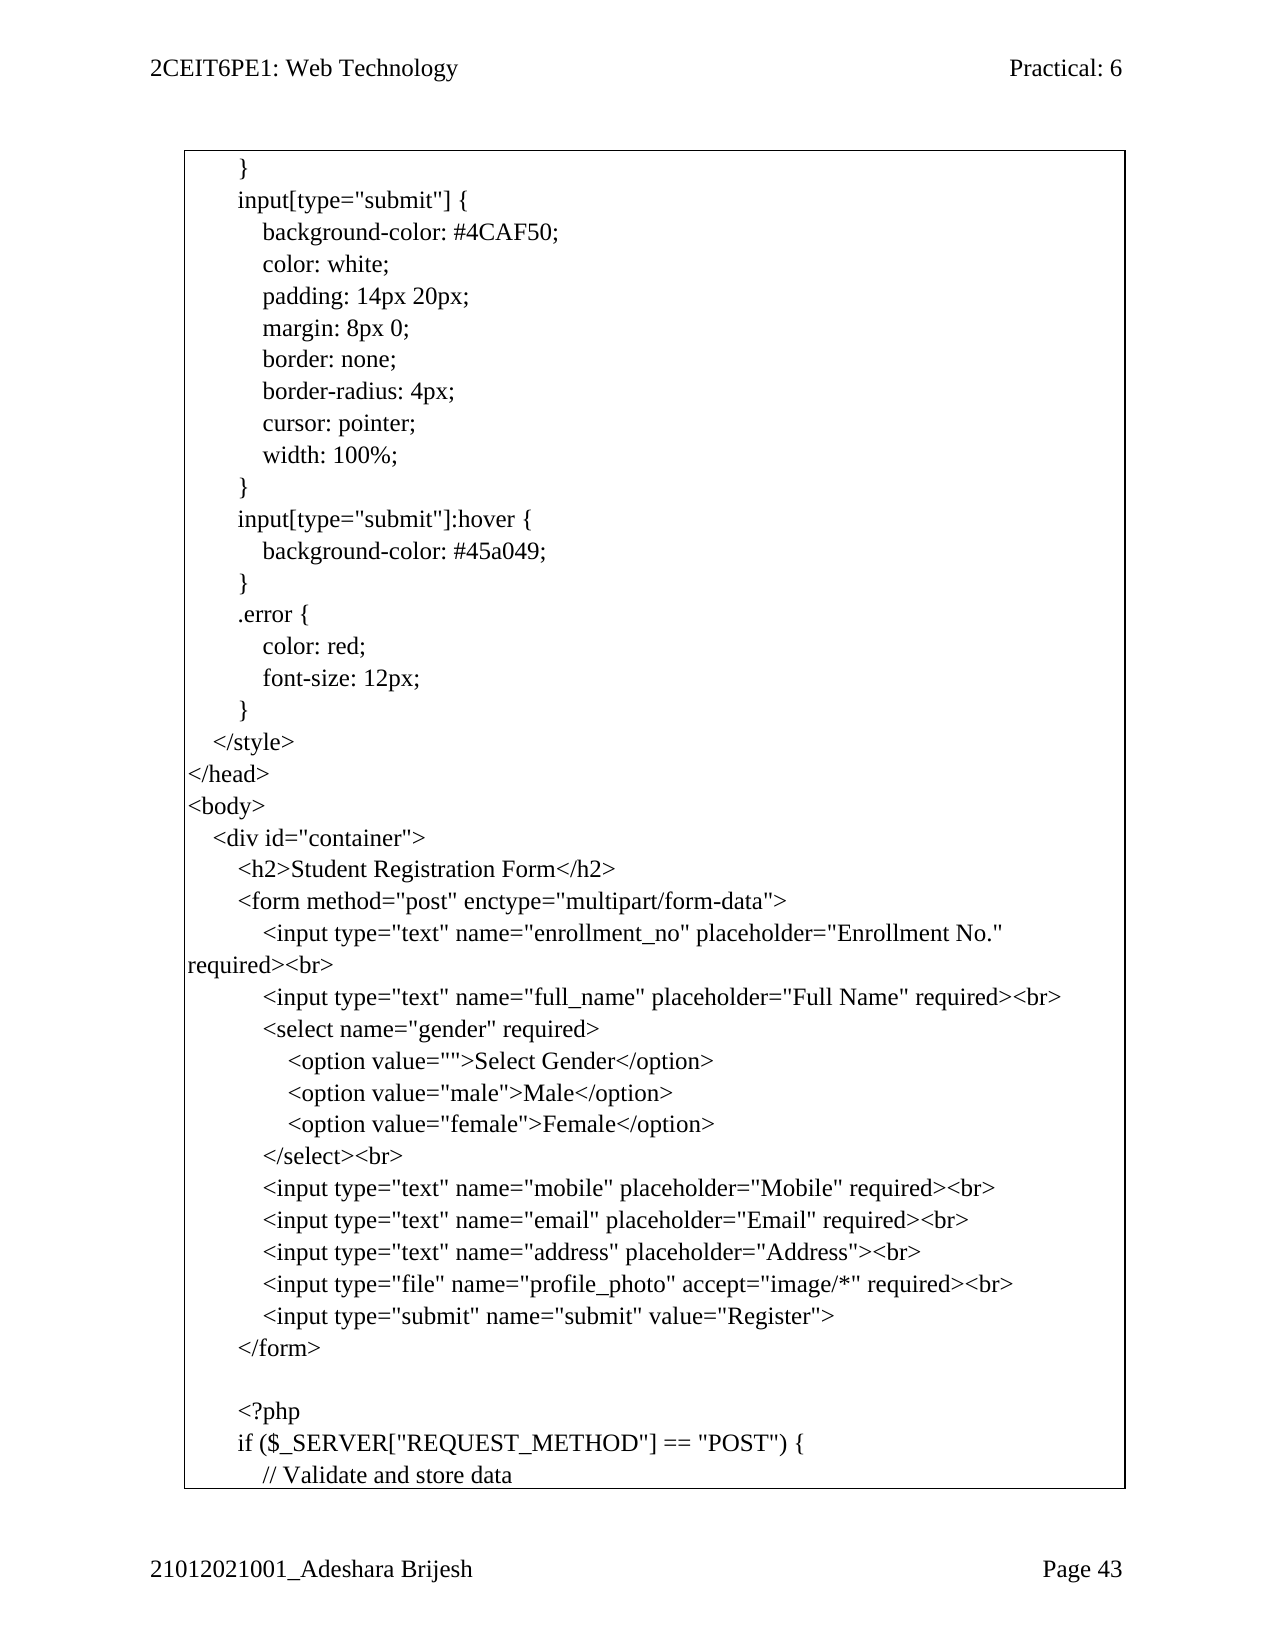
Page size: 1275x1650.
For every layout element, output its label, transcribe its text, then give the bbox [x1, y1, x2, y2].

list input[type="submit"]:hover { [185, 501, 1124, 533]
list background-color: #45a049; [185, 533, 1124, 564]
list <input type="text" name="enrollment_no" placeholder="Enrollment No." required><br> [185, 915, 1124, 979]
list padding: 14px 20px; [185, 278, 1124, 309]
list } [185, 469, 1124, 501]
list <option value="">Select Gender</option> [185, 1043, 1124, 1074]
list if ($_SERVER["REQUEST_METHOD"] == "POST") { [185, 1425, 1124, 1457]
list <div id="container"> [185, 819, 1124, 851]
list <input type="submit" name="submit" value="Register"> [185, 1298, 1124, 1329]
list input[type="submit"] { [185, 182, 1124, 214]
list <input type="text" name="mobile" placeholder="Mobile" required><br> [185, 1170, 1124, 1202]
list </form> [185, 1329, 1124, 1361]
list .error { [185, 596, 1124, 628]
list border: none; [185, 341, 1124, 373]
list width: 100%; [185, 437, 1124, 469]
list border-radius: 4px; [185, 373, 1124, 405]
list color: white; [185, 246, 1124, 278]
list font-size: 12px; [185, 660, 1124, 692]
list <option value="male">Male</option> [185, 1074, 1124, 1106]
list <input type="file" name="profile_photo" accept="image/*" required><br> [185, 1266, 1124, 1298]
list } [185, 564, 1124, 596]
list background-color: #4CAF50; [185, 214, 1124, 246]
list } [185, 151, 1124, 182]
list margin: 8px 0; [185, 309, 1124, 341]
list <input type="text" name="address" placeholder="Address"><br> [185, 1234, 1124, 1266]
list <?php [185, 1393, 1124, 1425]
list <h2>Student Registration Form</h2> [185, 851, 1124, 883]
list <input type="text" name="email" placeholder="Email" required><br> [185, 1202, 1124, 1234]
list <form method="post" enctype="multipart/form-data"> [185, 883, 1124, 915]
list cursor: pointer; [185, 405, 1124, 437]
list <option value="female">Female</option> [185, 1106, 1124, 1138]
list </head> [185, 756, 1124, 788]
list <body> [185, 788, 1124, 819]
list } [185, 692, 1124, 724]
list </style> [185, 724, 1124, 756]
list <select name="gender" required> [185, 1011, 1124, 1043]
list <input type="text" name="full_name" placeholder="Full Name" required><br> [185, 979, 1124, 1011]
list // Validate and store data [185, 1457, 1124, 1488]
list </select><br> [185, 1138, 1124, 1170]
list color: red; [185, 628, 1124, 660]
